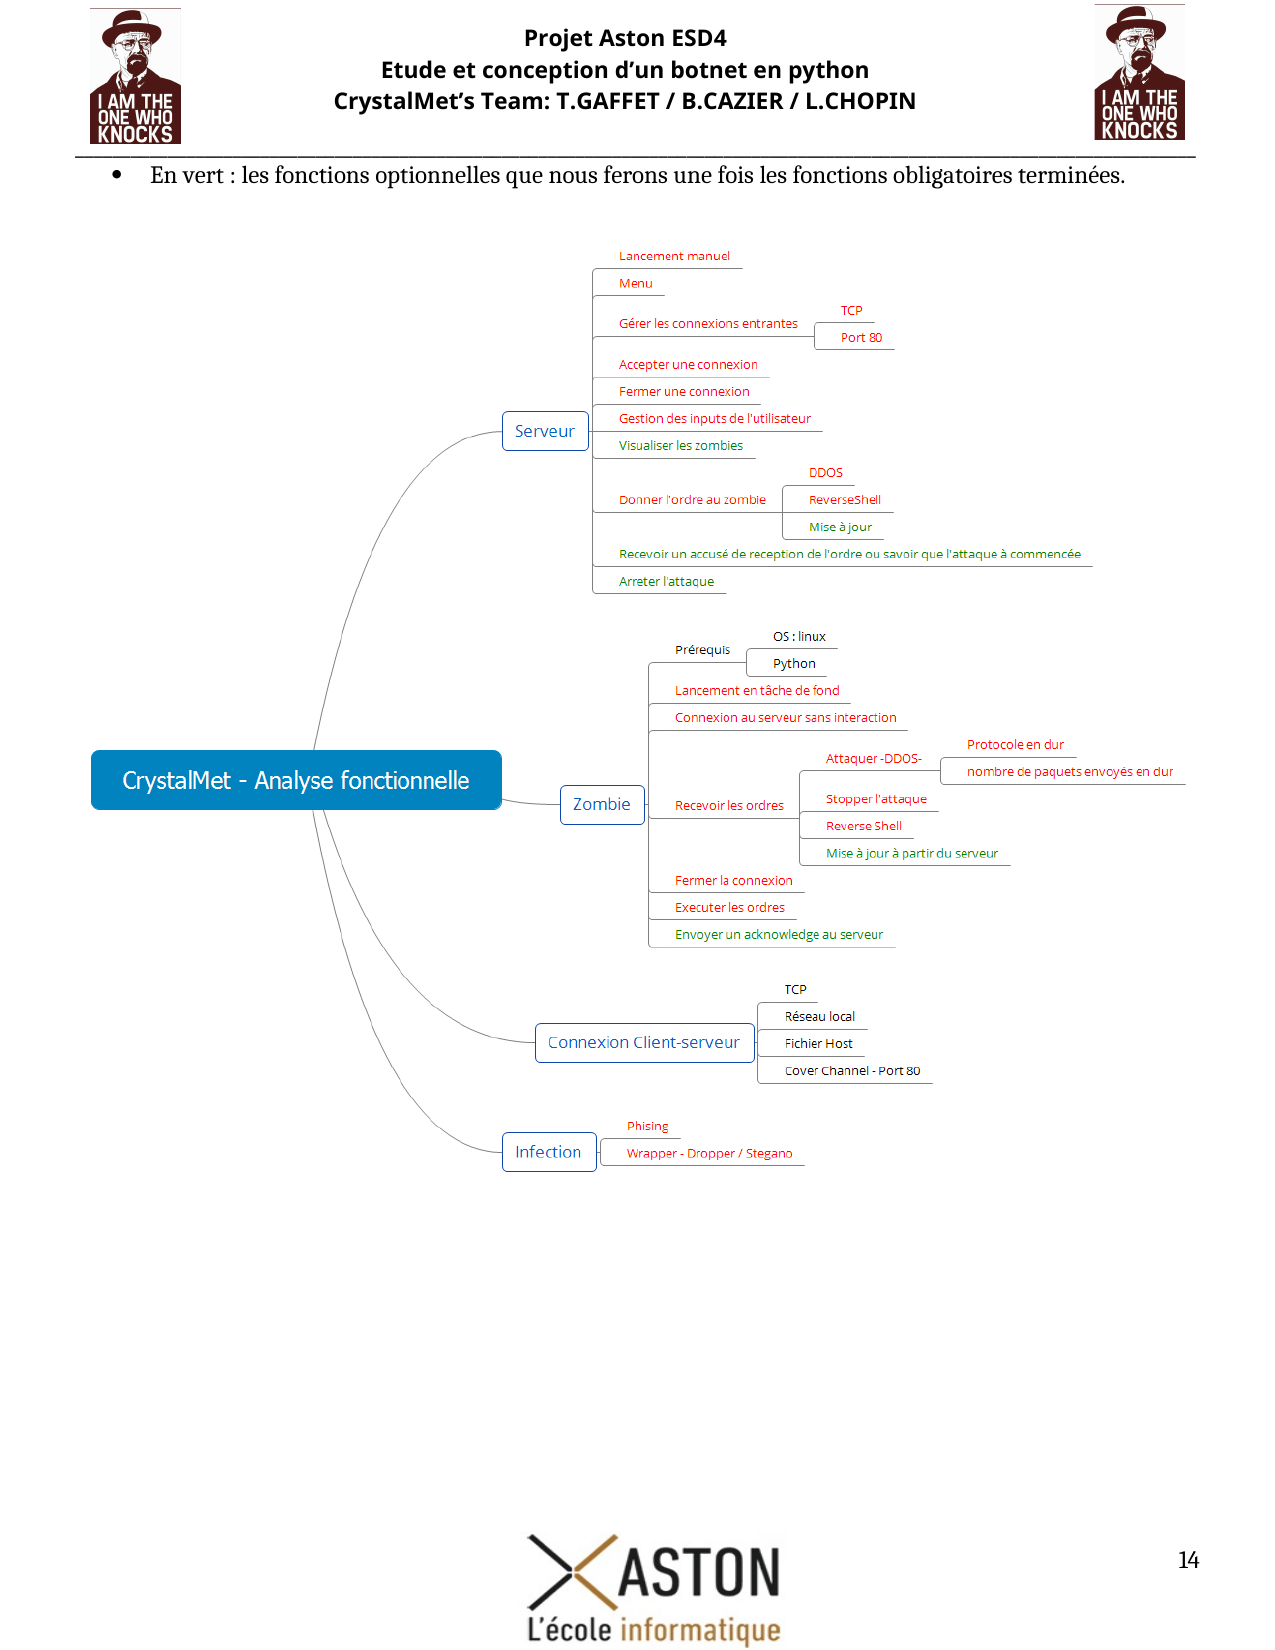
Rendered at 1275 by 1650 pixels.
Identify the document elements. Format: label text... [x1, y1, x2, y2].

picture [90, 8, 181, 144]
picture [75, 228, 1200, 1187]
list En vert : les fonctions optionnelles que nous ferons une fois les fonctions obligatoires terminées. [112, 161, 1200, 190]
picture [1094, 4, 1185, 140]
picture [518, 1531, 788, 1650]
